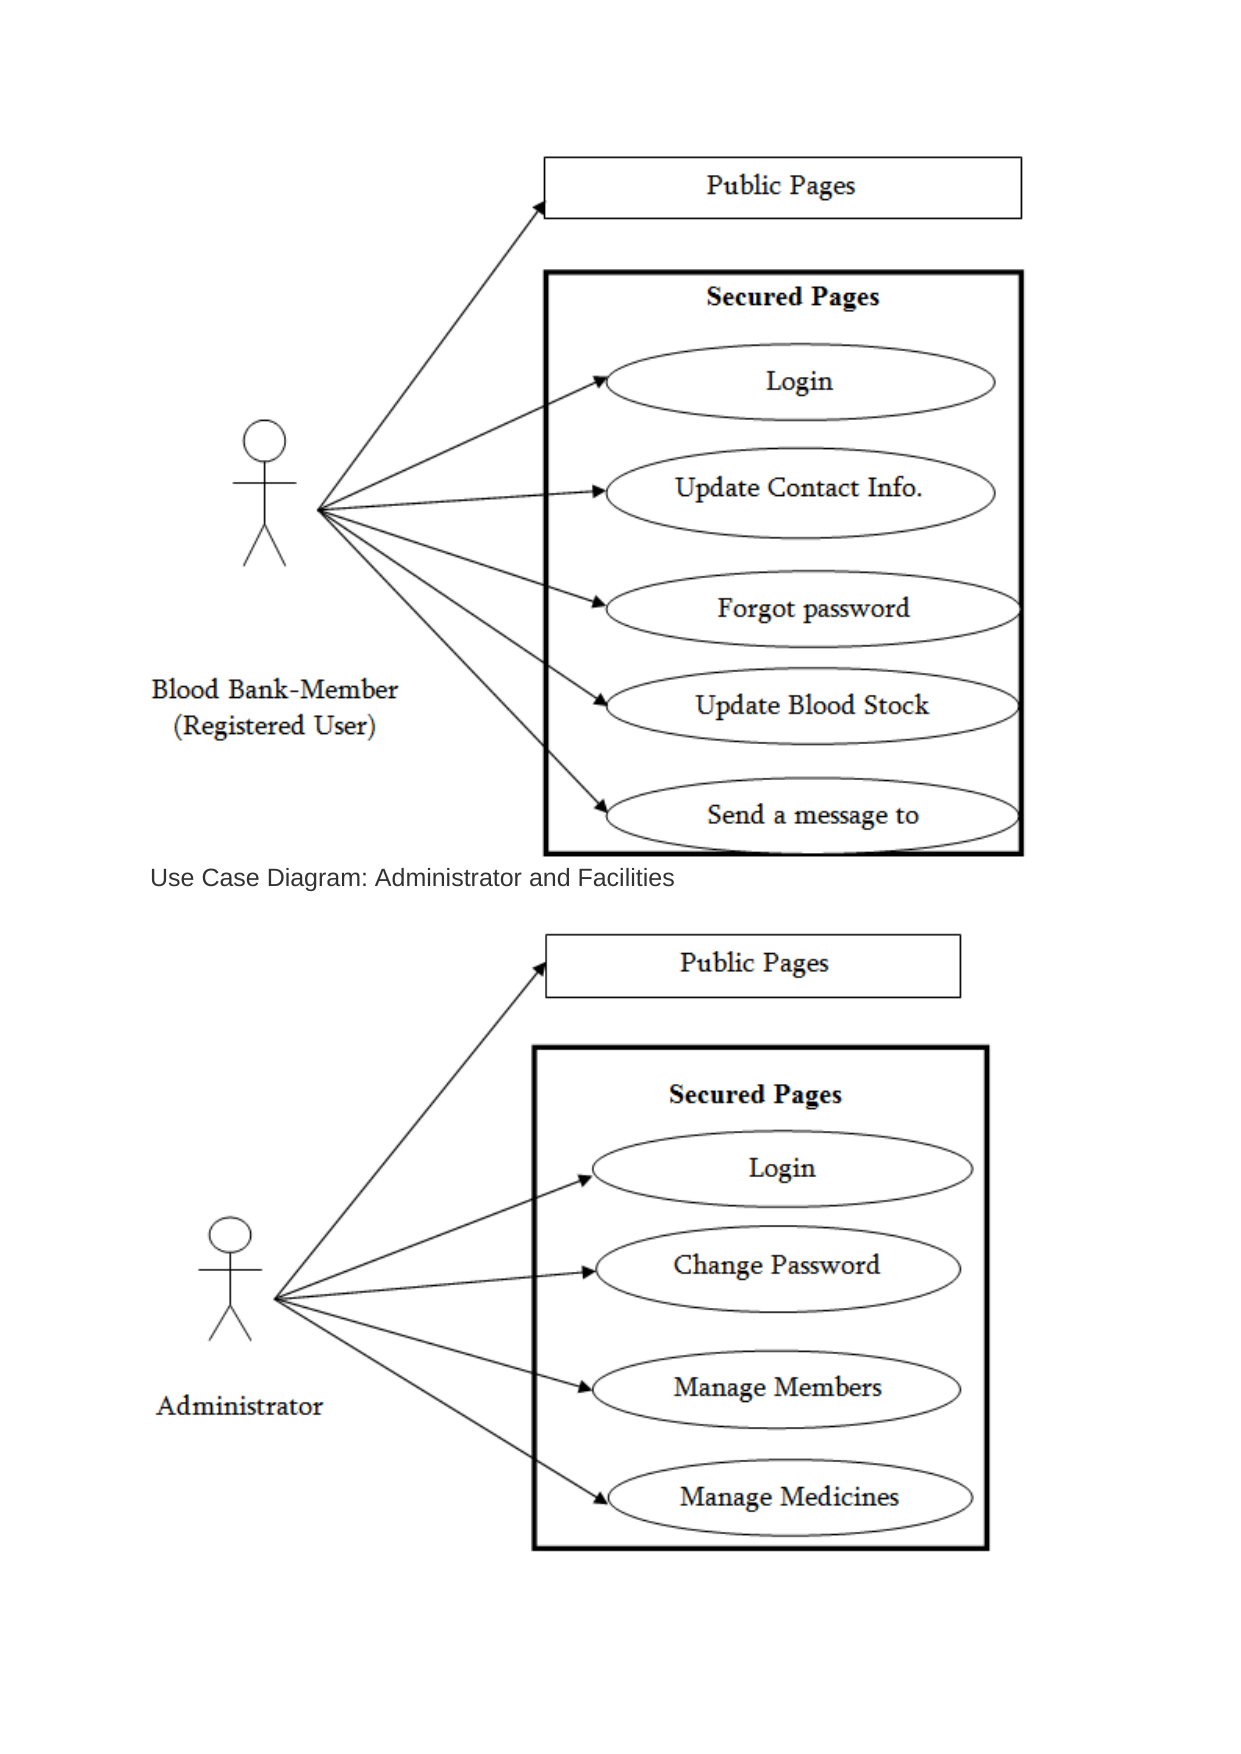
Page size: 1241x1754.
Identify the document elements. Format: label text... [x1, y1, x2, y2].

picture [150, 929, 999, 1556]
picture [150, 150, 1035, 863]
